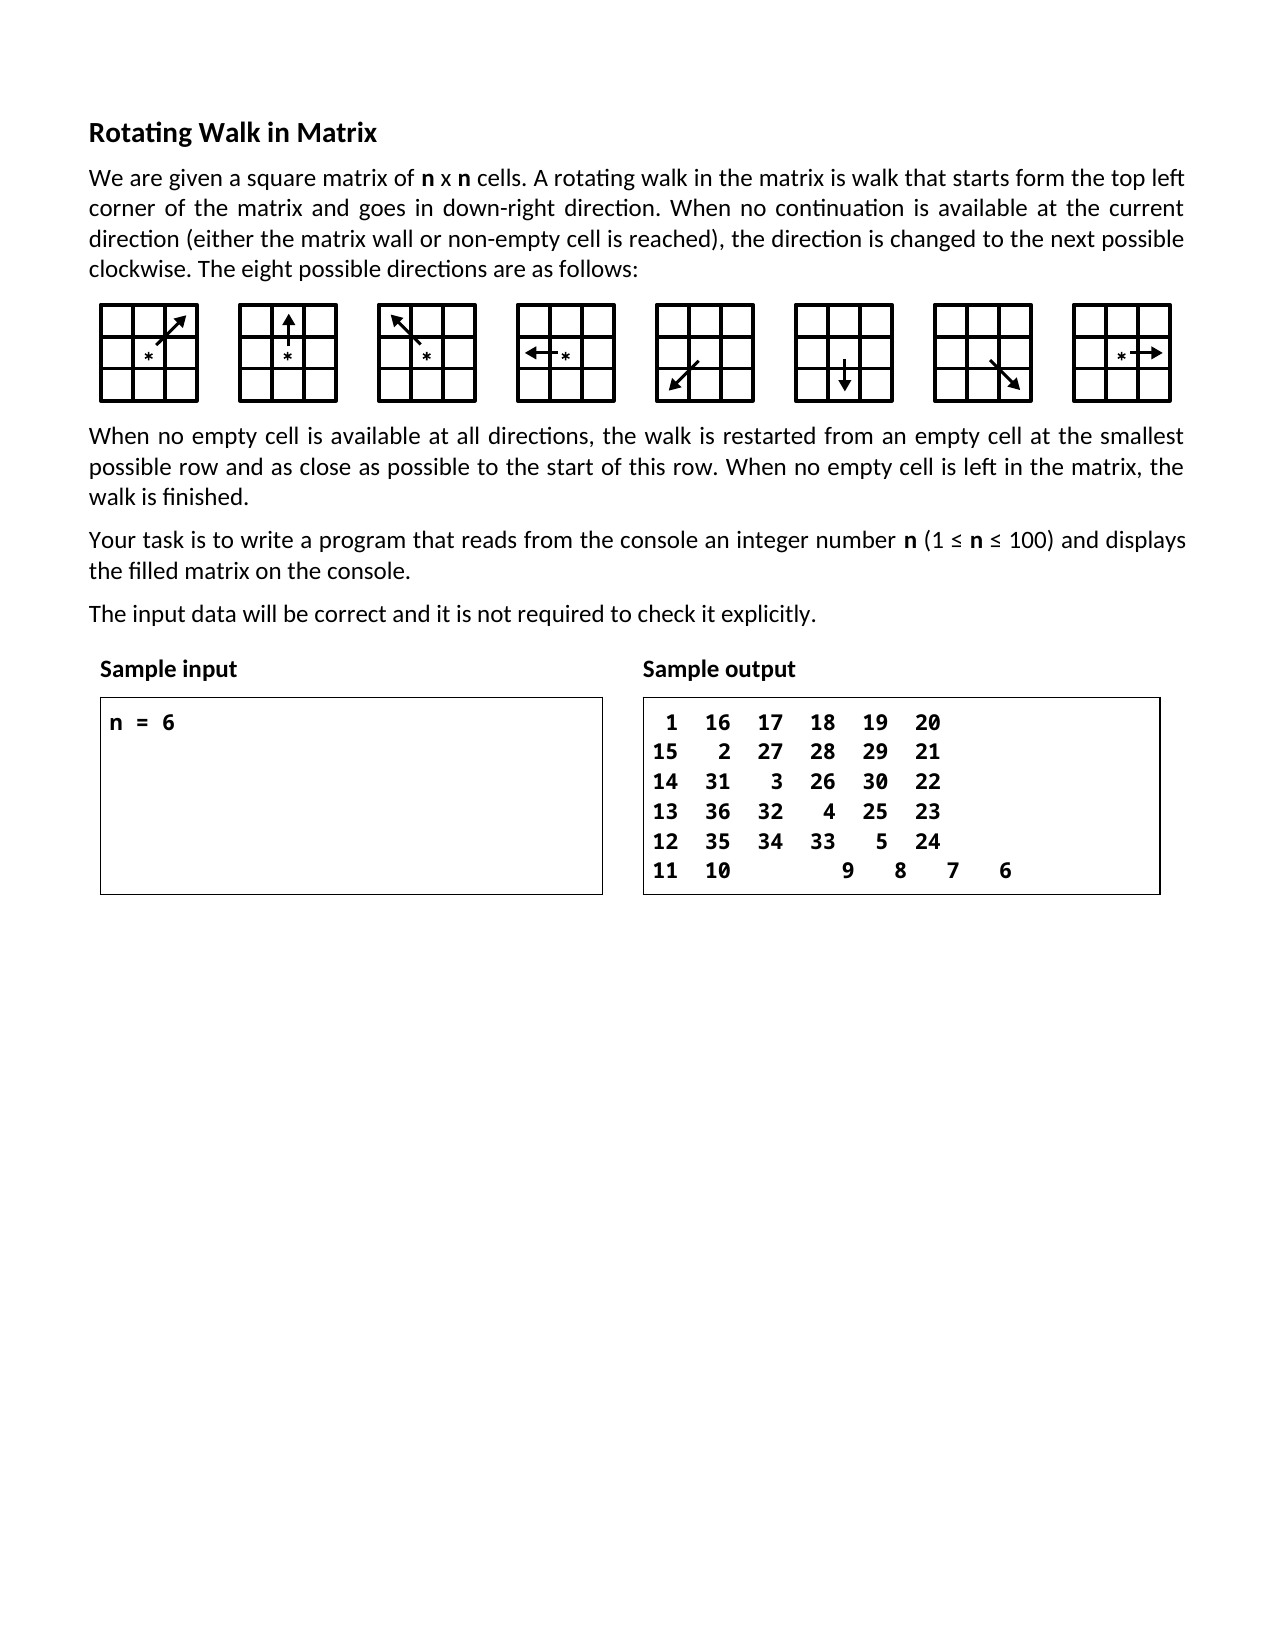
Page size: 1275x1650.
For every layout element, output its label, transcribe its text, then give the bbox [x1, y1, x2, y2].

text We are given a square matrix of n x n cells. A rotating walk in the matrix is walk that starts form the top left corner of the matrix and goes in down-right direction. When no continuation is available at the current direction (either the matrix wall or non-empty cell is reached), the direction is changed to the next possible clockwise. The eight possible directions are as follows: [89, 162, 1186, 284]
text The input data will be correct and it is not required to check it explicitly. [89, 598, 1186, 628]
subtitle Rotating Walk in Matrix [89, 114, 1186, 149]
text When no empty cell is available at all directions, the walk is restarted from an empty cell at the smallest possible row and as close as possible to the start of this row. When no empty cell is left in the matrix, the walk is finished. [89, 420, 1186, 512]
text Your task is to write a program that reads from the console an integer number n (1 ≤ n ≤ 100) and displays the filled matrix on the console. [89, 524, 1186, 586]
table_header Sample input [89, 641, 631, 895]
table_header Sample output [631, 641, 1174, 895]
